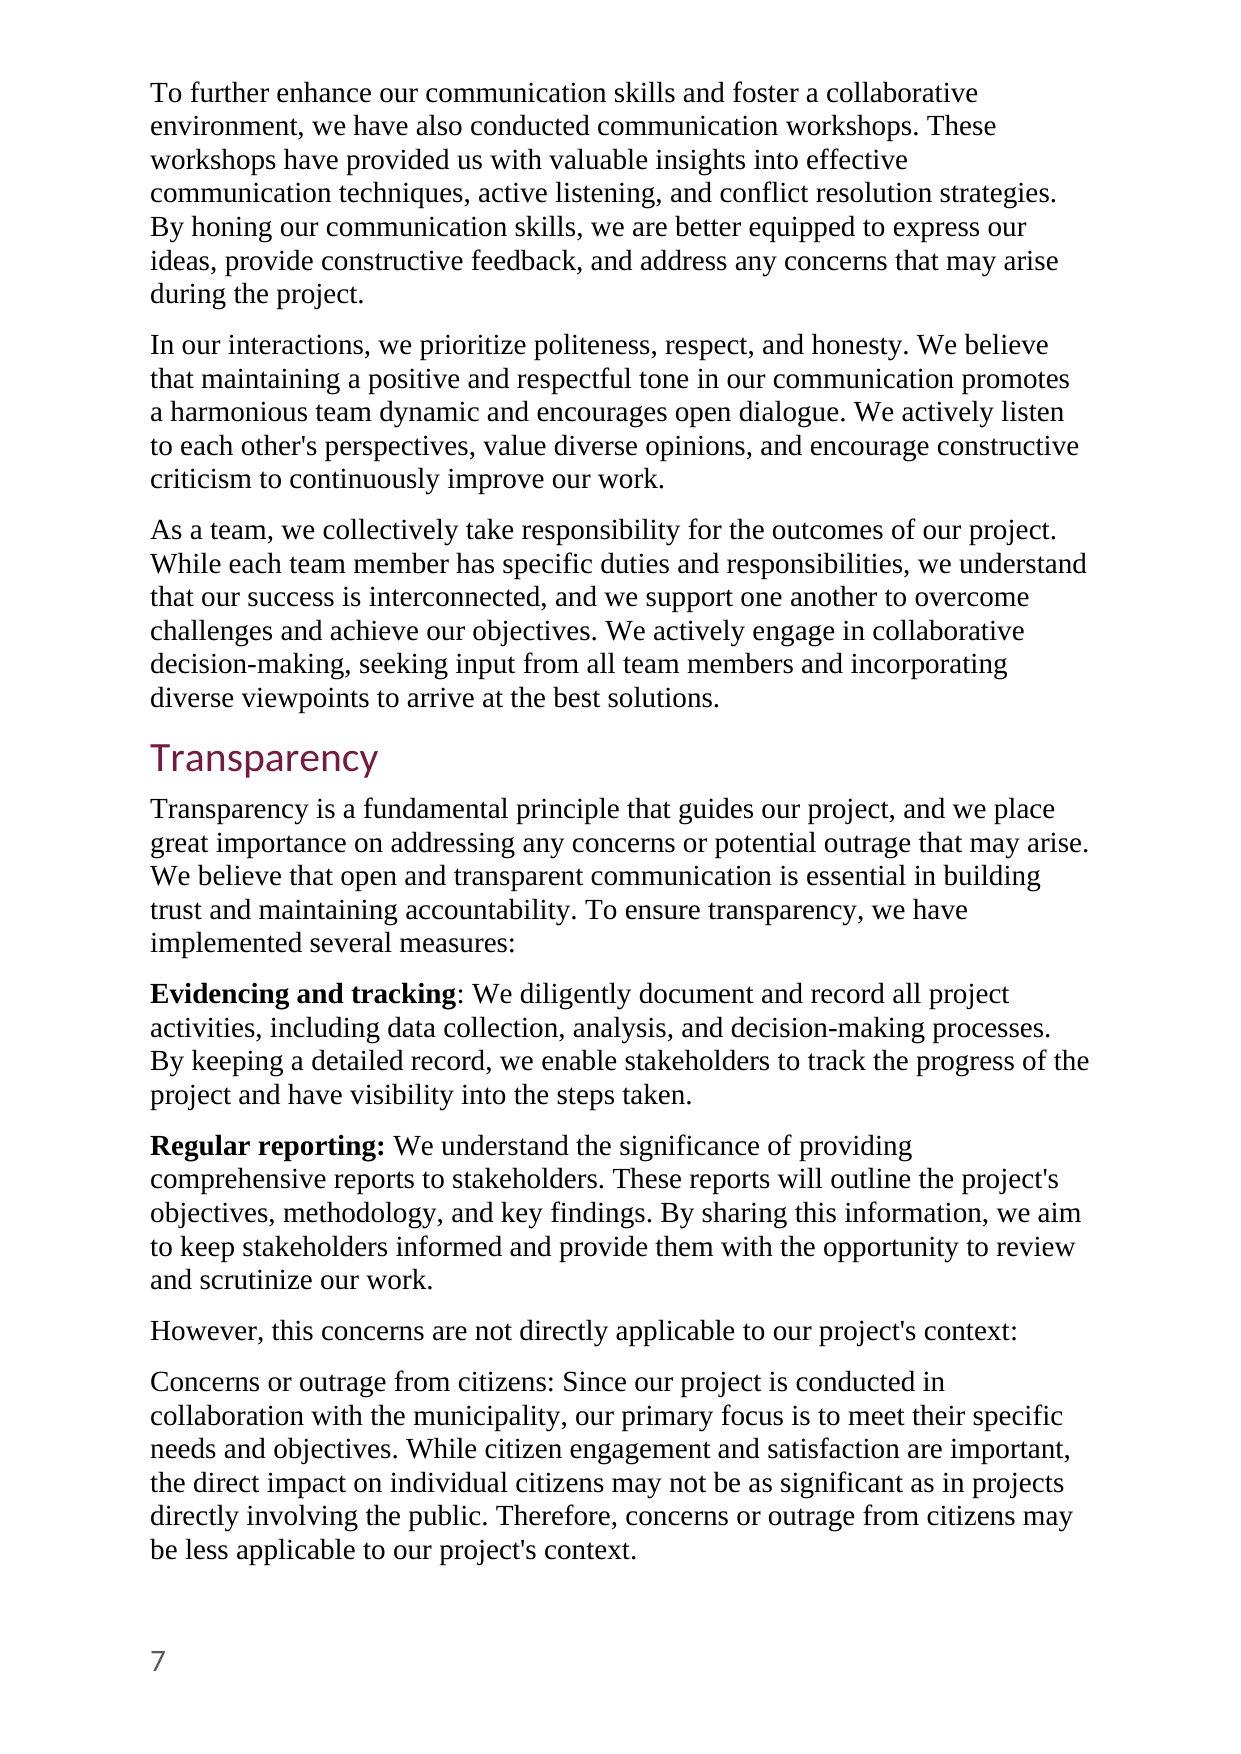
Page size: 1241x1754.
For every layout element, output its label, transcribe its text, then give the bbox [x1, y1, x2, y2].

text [150, 1458, 1090, 1525]
text As a team, we collectively take responsibility for the outcomes of our project. While each team member has specific duties and responsibilities, we understand that our success is interconnected, and we support one another to overcome challenges and achieve our objectives. We actively engage in collaborative decision-making, seeking input from all team members and incorporating diverse viewpoints to arrive at the best solutions. [150, 994, 1090, 1195]
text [150, 75, 1090, 142]
subtitle Communication [150, 211, 1090, 261]
text To further enhance our communication skills and foster a collaborative environment, we have also conducted communication workshops. These workshops have provided us with valuable insights into effective communication techniques, active listening, and conflict resolution strategies. By honing our communication skills, we are better equipped to express our ideas, provide constructive feedback, and address any concerns that may arise during the project. [150, 556, 1090, 791]
text In our project, we have implemented a personalized communication strategy that aligns with the specific needs and dynamics of our team. We understand the importance of effective communication in driving project success, and therefore, we have established regular stand-up sessions where each team member provides updates on their progress, shares challenges, and seeks assistance when needed. These stand-up sessions serve as a platform for open and honest communication, enabling us to stay informed about each other's work and ensure alignment towards our common goals. [150, 271, 1090, 539]
text Transparency is a fundamental principle that guides our project, and we place great importance on addressing any concerns or potential outrage that may arise. We believe that open and transparent communication is essential in building trust and maintaining accountability. To ensure transparency, we have implemented several measures: [150, 1272, 1090, 1440]
text In our interactions, we prioritize politeness, respect, and honesty. We believe that maintaining a positive and respectful tone in our communication promotes a harmonious team dynamic and encourages open dialogue. We actively listen to each other's perspectives, value diverse opinions, and encourage constructive criticism to continuously improve our work. [150, 809, 1090, 976]
subtitle Transparency [150, 1213, 1090, 1263]
